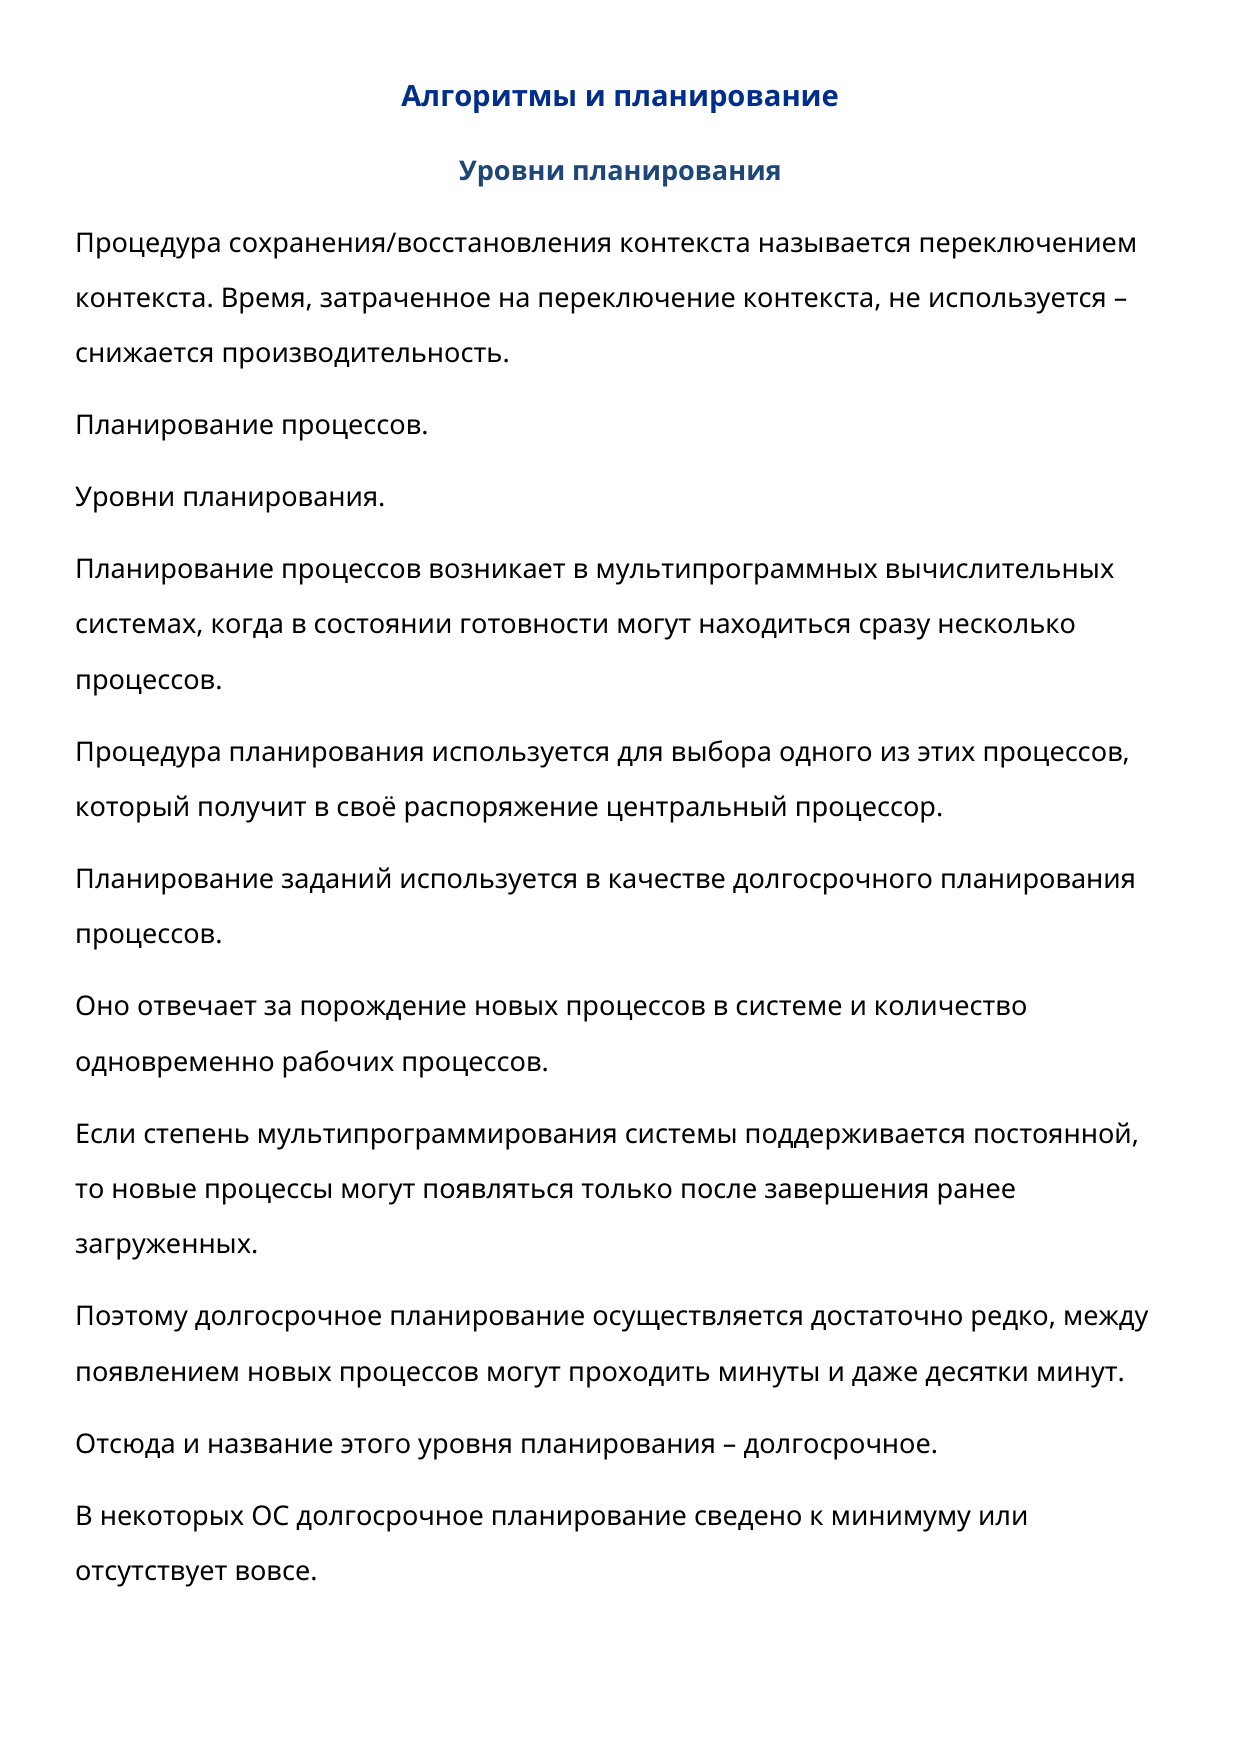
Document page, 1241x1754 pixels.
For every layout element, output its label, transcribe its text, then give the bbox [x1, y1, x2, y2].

text В некоторых ОС долгосрочное планирование сведено к минимуму или отсутствует вовсе. [75, 1496, 1165, 1588]
text Планирование процессов возникает в мультипрограммных вычислительных системах, когда в состоянии готовности могут находиться сразу несколько процессов. [75, 550, 1165, 697]
text Планирование заданий используется в качестве долгосрочного планирования процессов. [75, 859, 1165, 952]
text Уровни планирования. [75, 478, 1165, 514]
text Отсюда и название этого уровня планирования – долгосрочное. [75, 1424, 1165, 1461]
text Планирование процессов. [75, 406, 1165, 443]
text Уровни планирования [75, 151, 1165, 188]
text Поэтому долгосрочное планирование осуществляется достаточно редко, между появлением новых процессов могут проходить минуты и даже десятки минут. [75, 1297, 1165, 1389]
text Оно отвечает за порождение новых процессов в системе и количество одновременно рабочих процессов. [75, 987, 1165, 1079]
text Если степень мультипрограммирования системы поддерживается постоянной, то новые процессы могут появляться только после завершения ранее загруженных. [75, 1114, 1165, 1262]
text Процедура сохранения/восстановления контекста называется переключением контекста. Время, затраченное на переключение контекста, не используется – снижается производительность. [75, 223, 1165, 371]
text Алгоритмы и планирование [75, 75, 1165, 115]
text Процедура планирования используется для выбора одного из этих процессов, который получит в своё распоряжение центральный процессор. [75, 732, 1165, 824]
